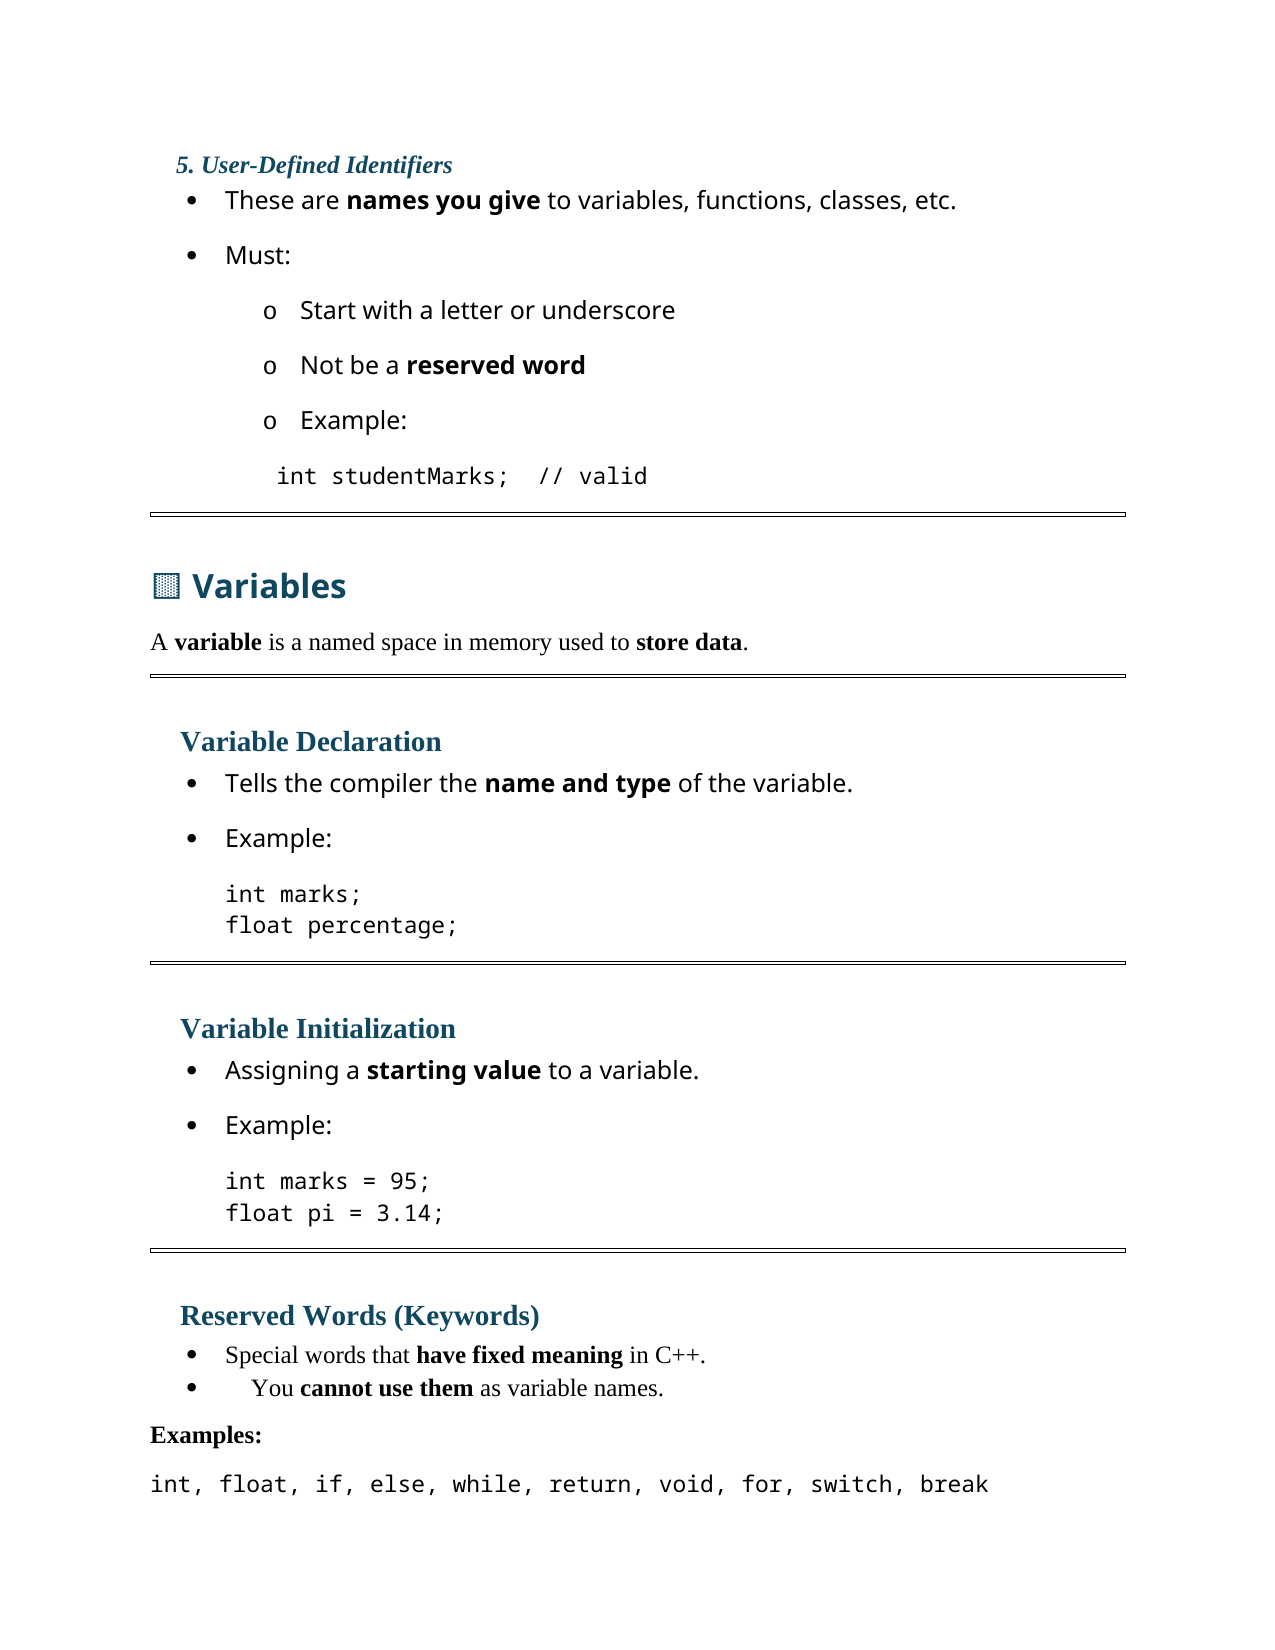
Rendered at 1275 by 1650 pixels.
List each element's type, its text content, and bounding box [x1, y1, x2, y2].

text 🔹 Variable Declaration [150, 724, 1125, 757]
text Examples: [150, 1420, 1125, 1449]
text A variable is a named space in memory used to store data. [150, 627, 1125, 655]
list Start with a letter or underscore [262, 293, 1125, 327]
list int marks; float percentage; [187, 875, 1125, 941]
list Special words that have fixed meaning in C++. [187, 1340, 1125, 1369]
list Not be a reserved word [262, 348, 1125, 382]
list Example: [262, 403, 1125, 437]
list Example: [187, 821, 1125, 854]
text ✅ 5. User-Defined Identifiers [150, 150, 1125, 179]
list int studentMarks; // valid [262, 458, 1125, 492]
text 🔹 Variable Initialization [150, 1011, 1125, 1045]
list Assigning a starting value to a variable. [187, 1053, 1125, 1087]
text 🔹 Reserved Words (Keywords) [150, 1298, 1125, 1332]
text int, float, if, else, while, return, void, for, switch, break [150, 1468, 1125, 1499]
text 🟨 Variables [150, 562, 1125, 608]
list These are names you give to variables, functions, classes, etc. [187, 183, 1125, 217]
list int marks = 95; float pi = 3.14; [187, 1163, 1125, 1228]
list Tells the compiler the name and type of the variable. [187, 766, 1125, 800]
list ❌ You cannot use them as variable names. [187, 1373, 1125, 1402]
list Must: [187, 238, 1125, 272]
list Example: [187, 1108, 1125, 1142]
